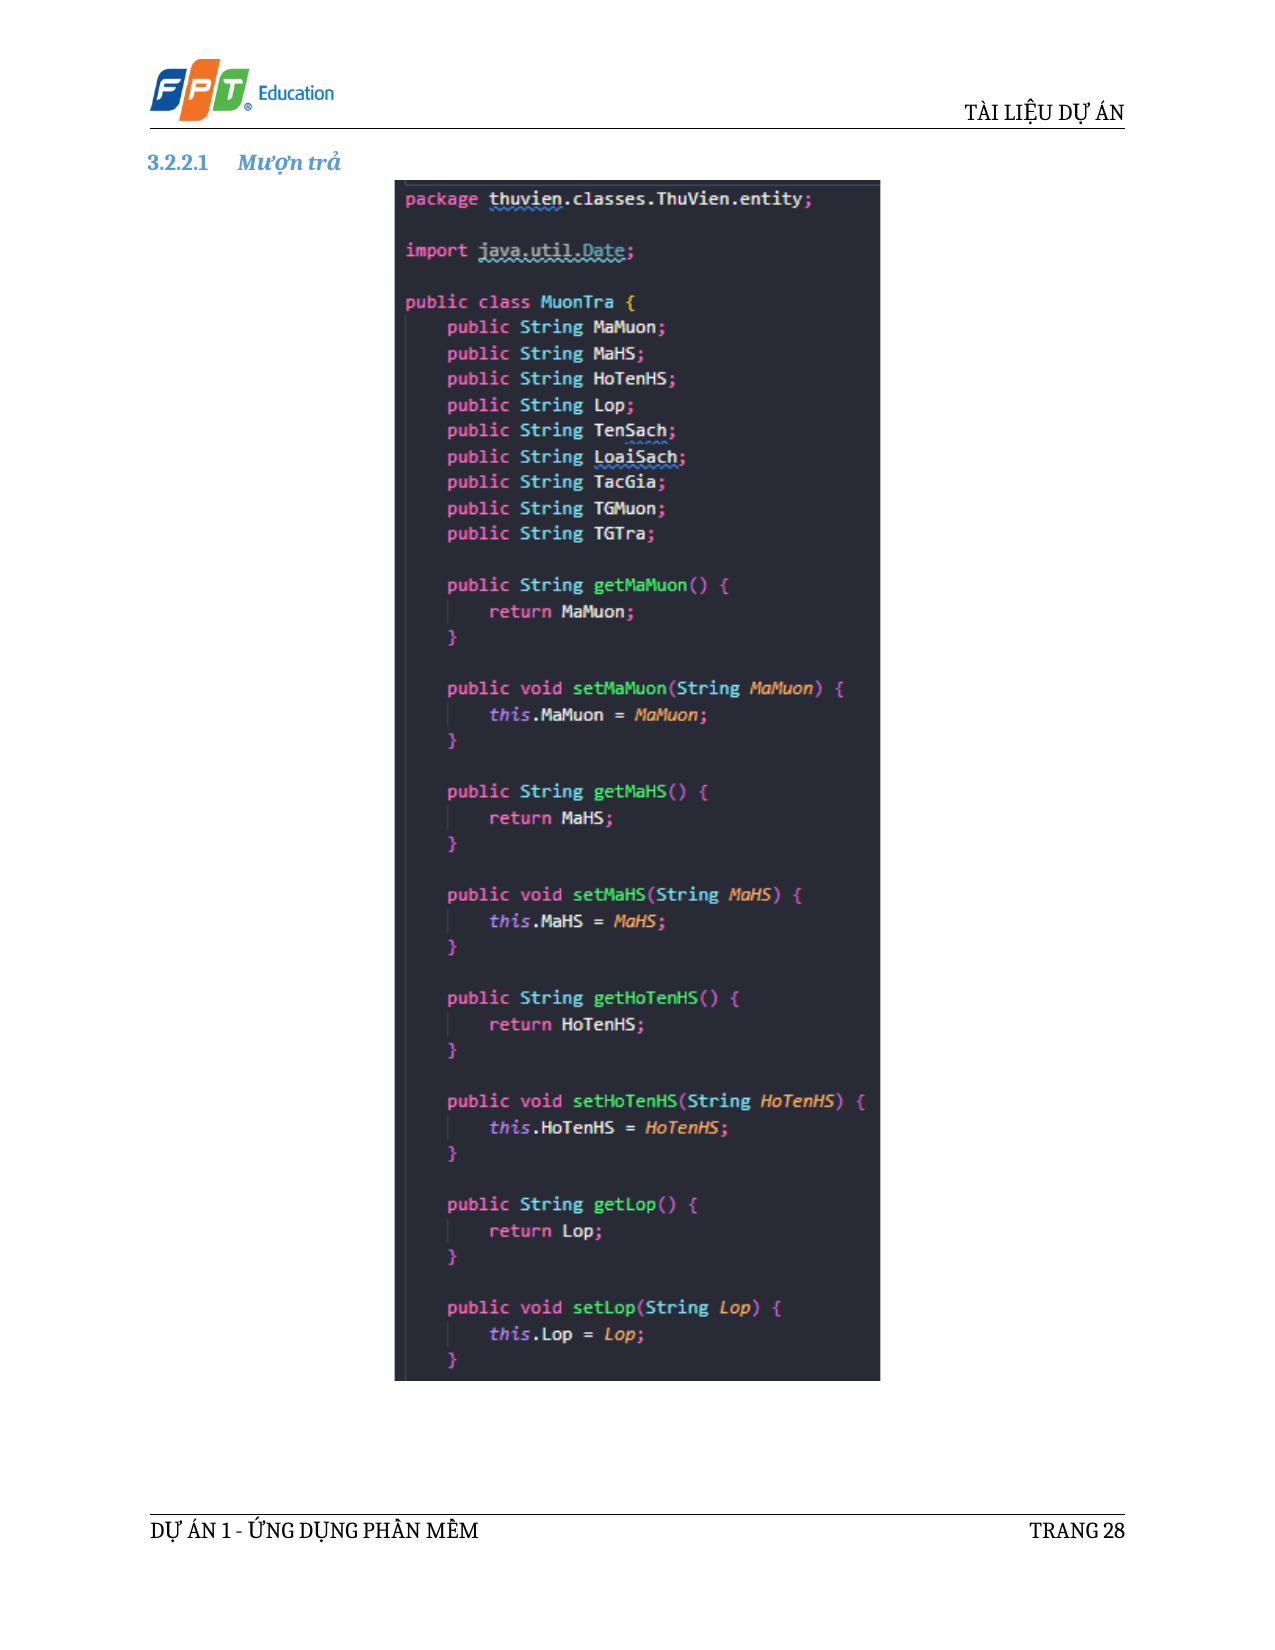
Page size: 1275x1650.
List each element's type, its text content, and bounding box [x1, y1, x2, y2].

subtitle Mượn trả [147, 150, 1125, 176]
picture [394, 180, 881, 1381]
picture [150, 59, 336, 121]
